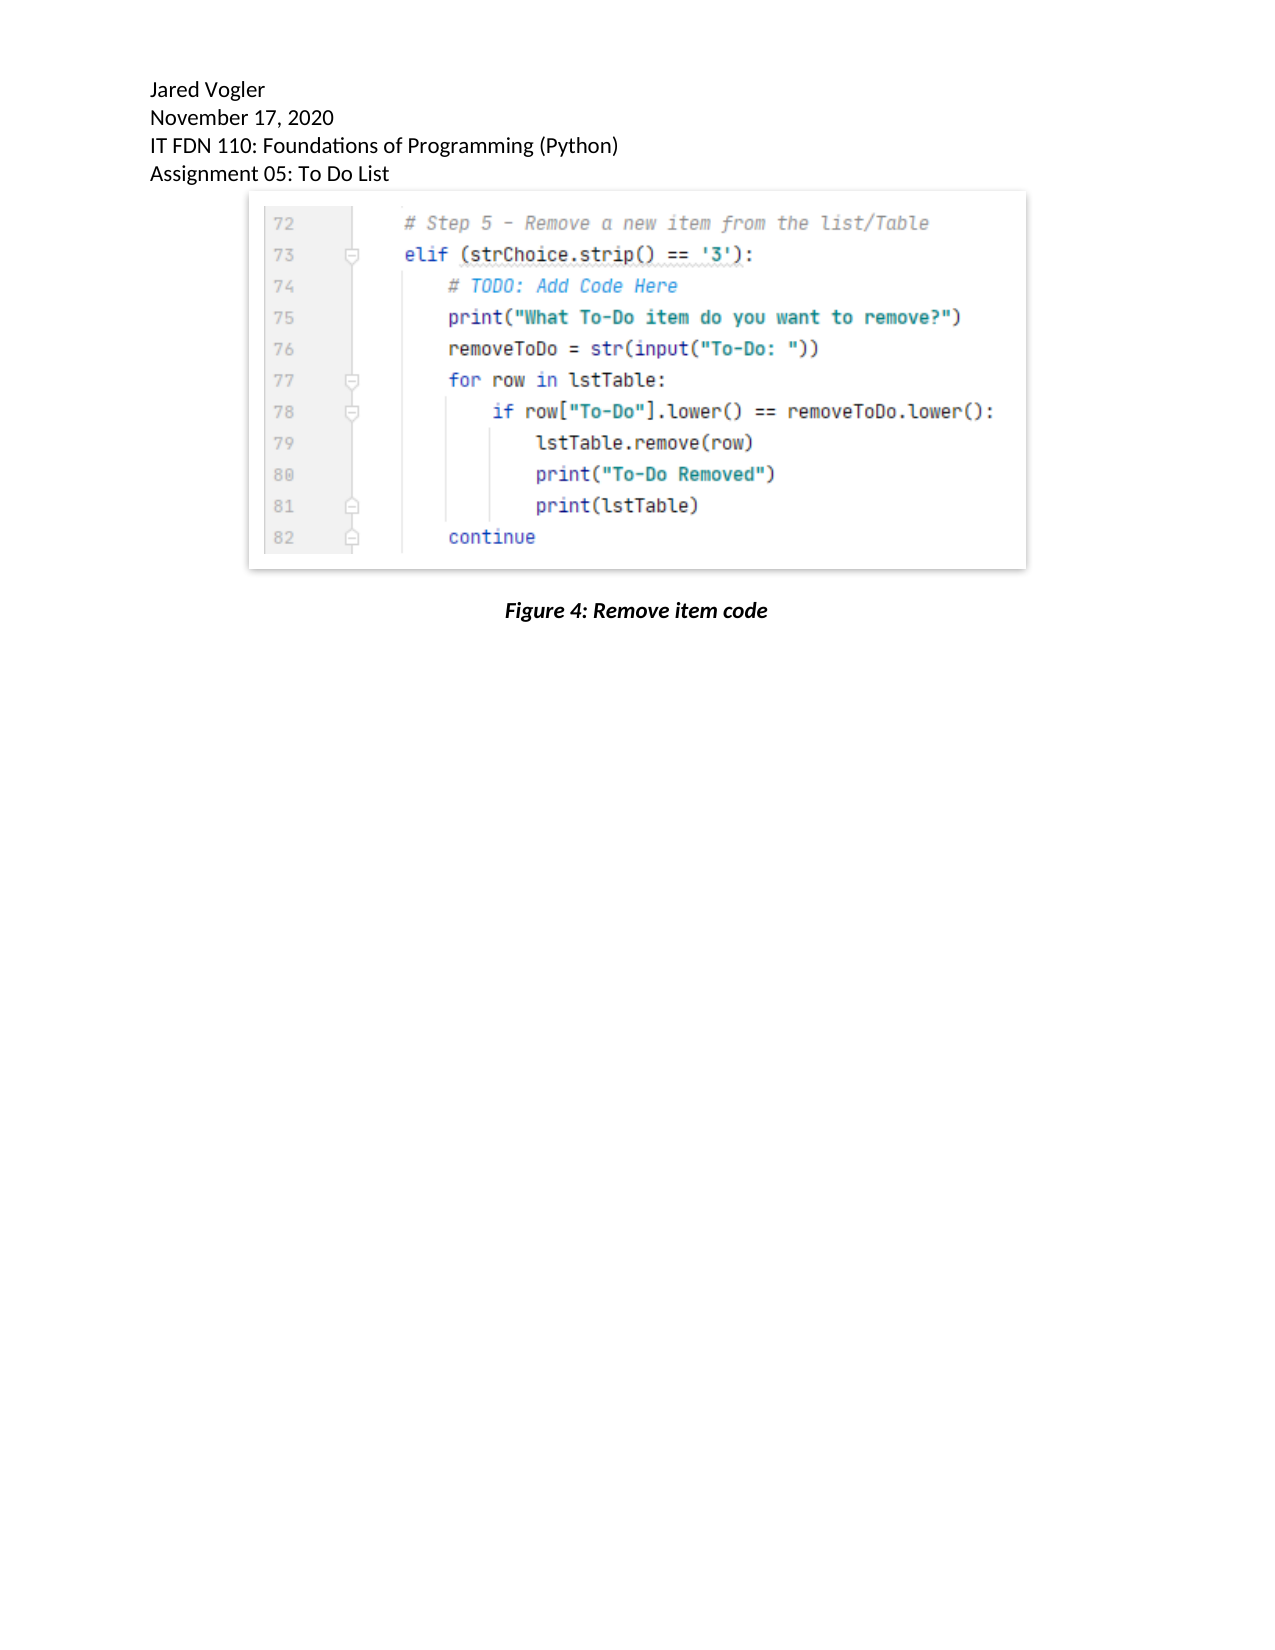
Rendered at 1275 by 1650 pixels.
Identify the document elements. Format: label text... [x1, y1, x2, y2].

text Figure 4: Remove item code [150, 597, 1125, 625]
picture [264, 206, 1011, 554]
